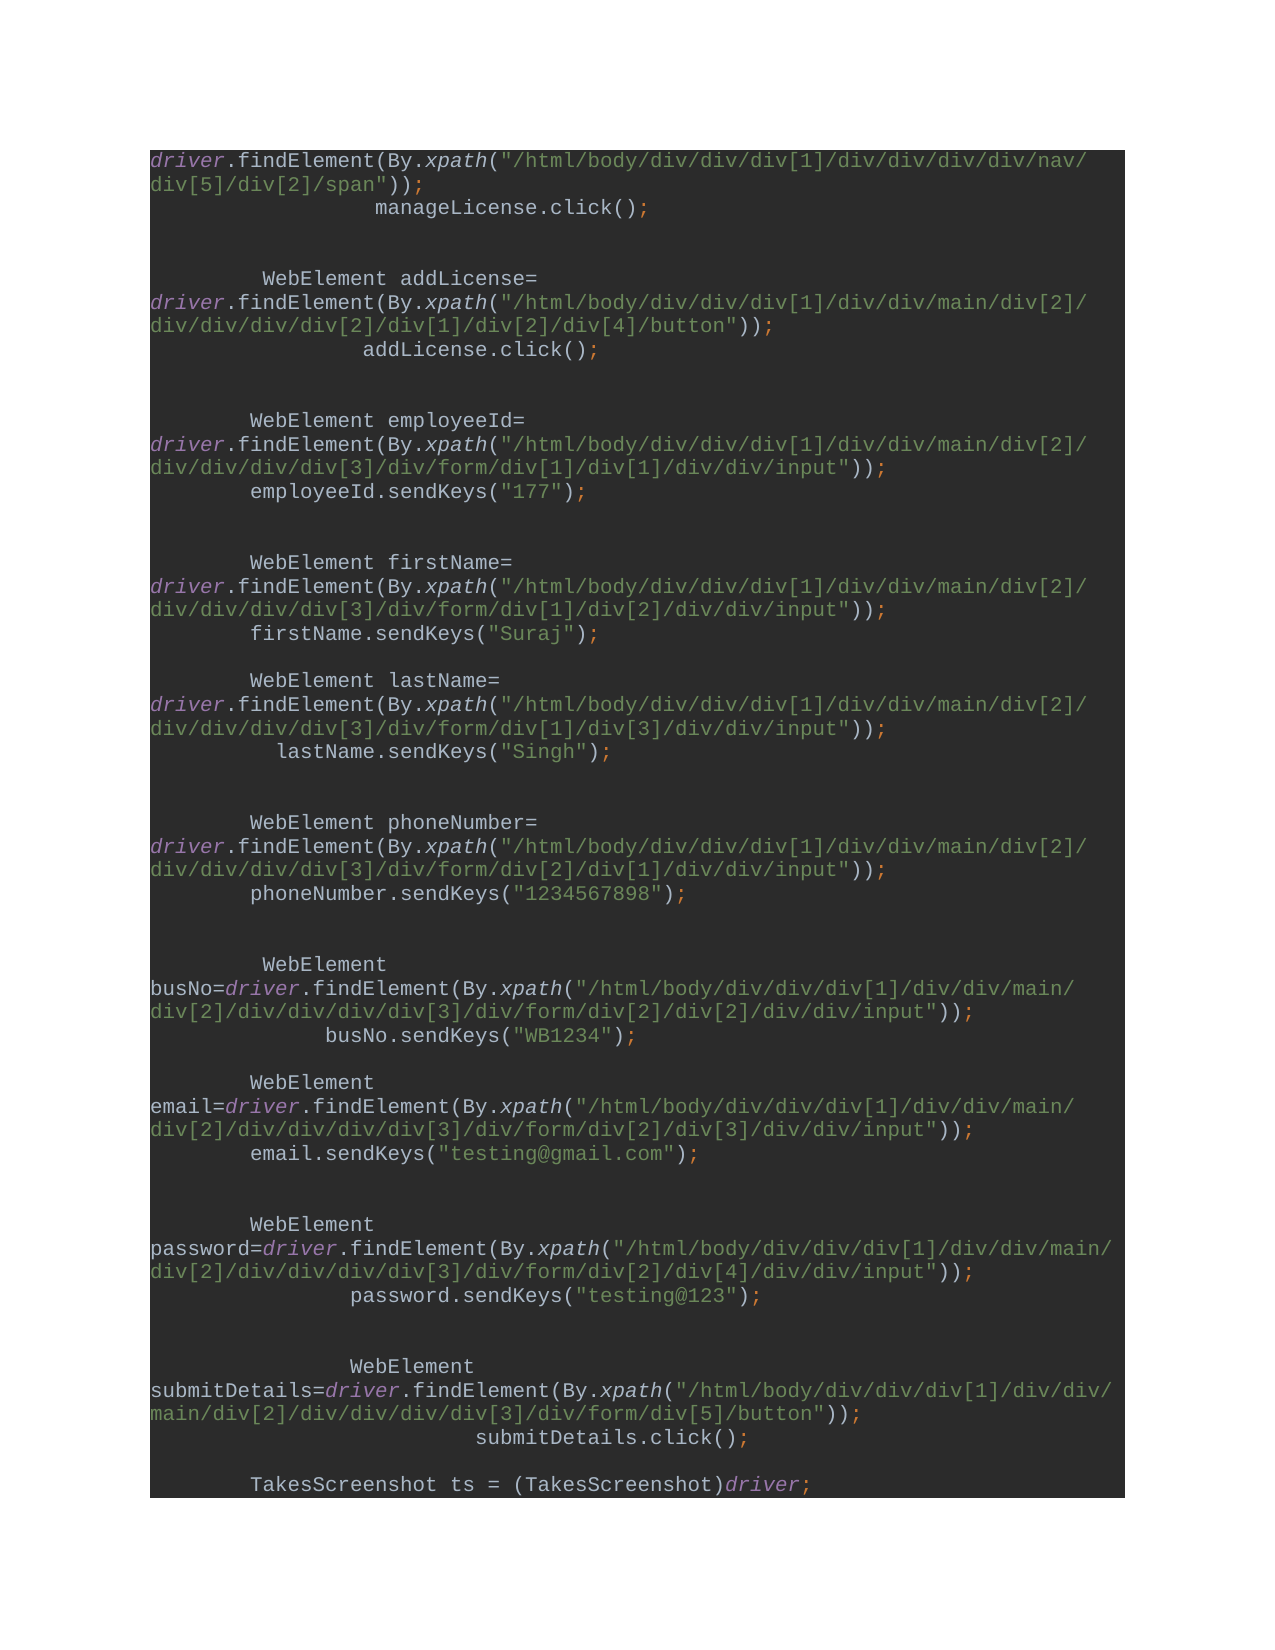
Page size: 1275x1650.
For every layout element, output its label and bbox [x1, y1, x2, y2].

text [150, 150, 1125, 1498]
